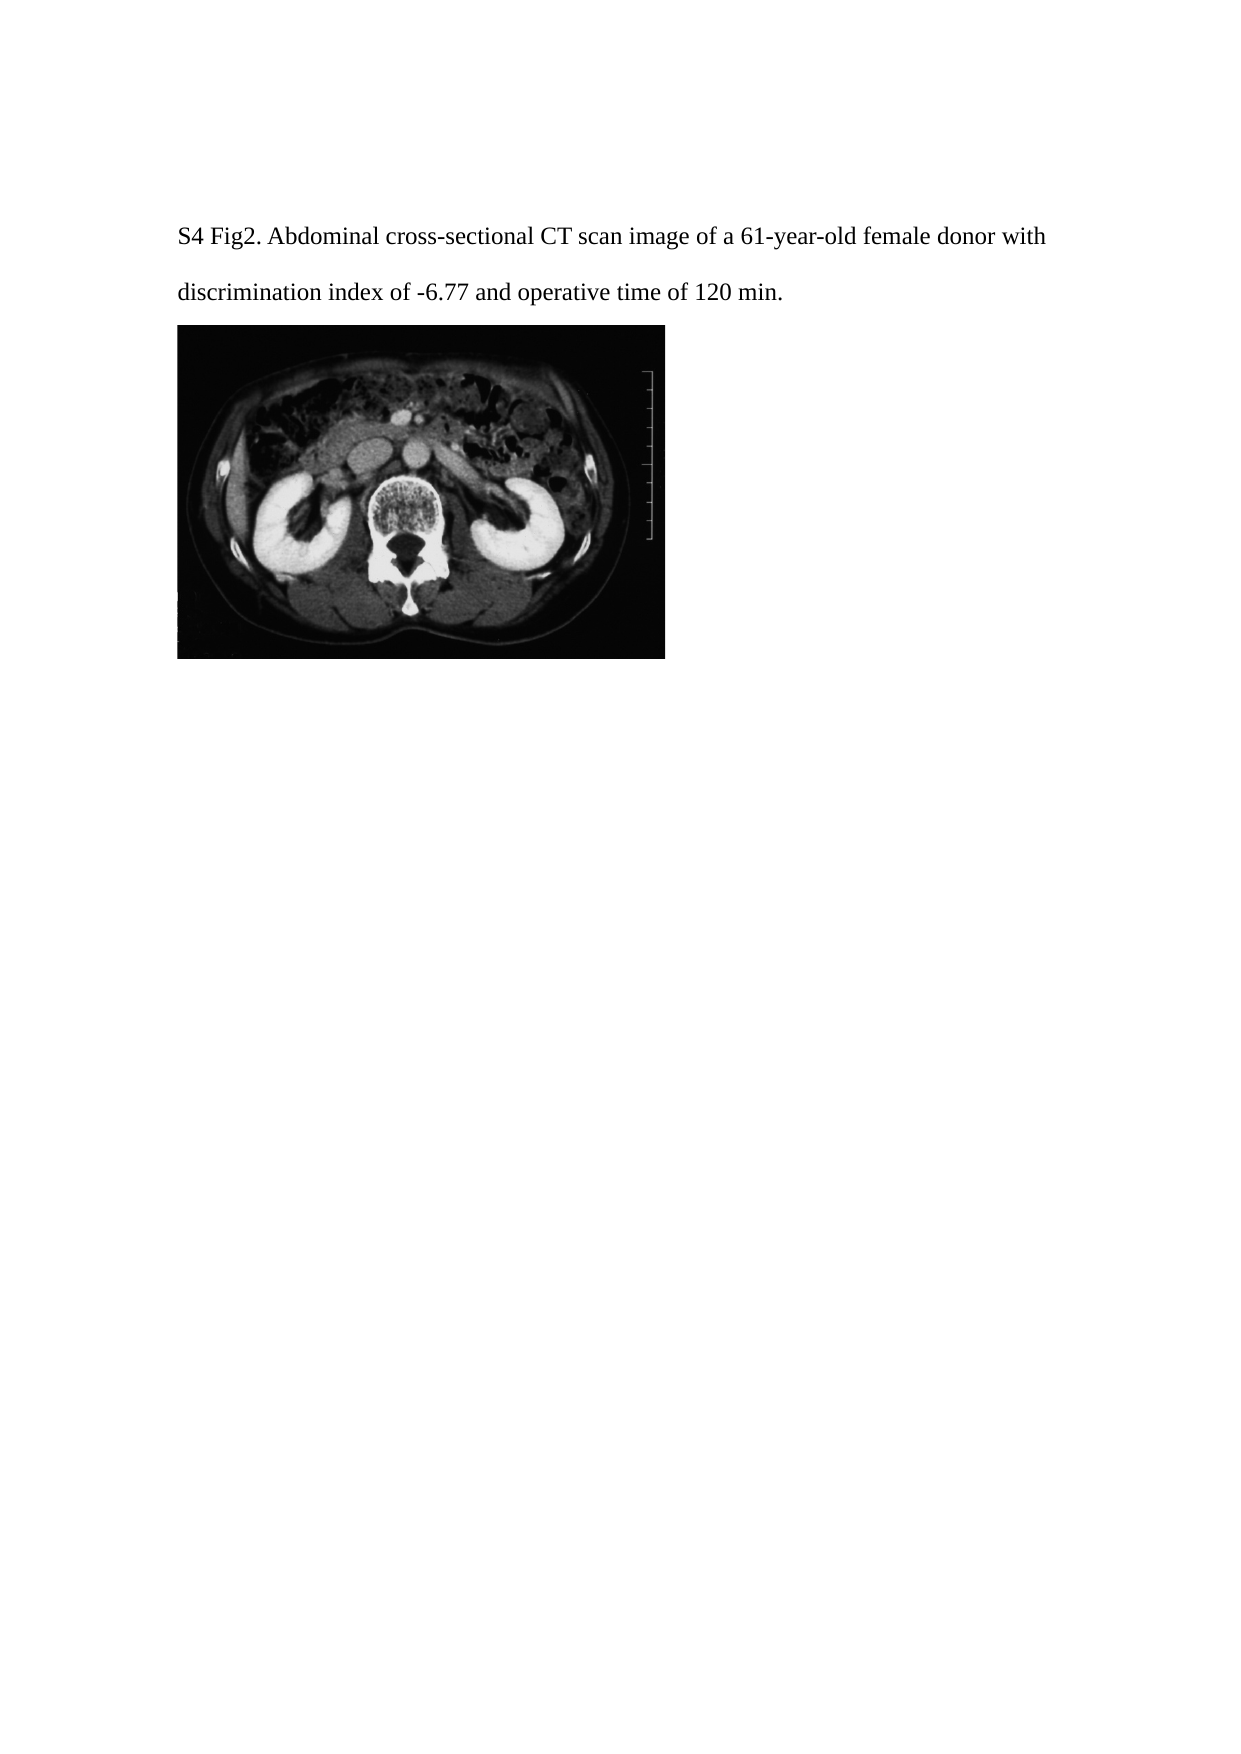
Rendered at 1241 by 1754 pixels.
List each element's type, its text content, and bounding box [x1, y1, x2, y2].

picture [177, 325, 666, 659]
text S4 Fig2. Abdominal cross-sectional CT scan image of a 61-year-old female donor with discrimination index of -6.77 and operative time of 120 min. [177, 217, 1063, 311]
